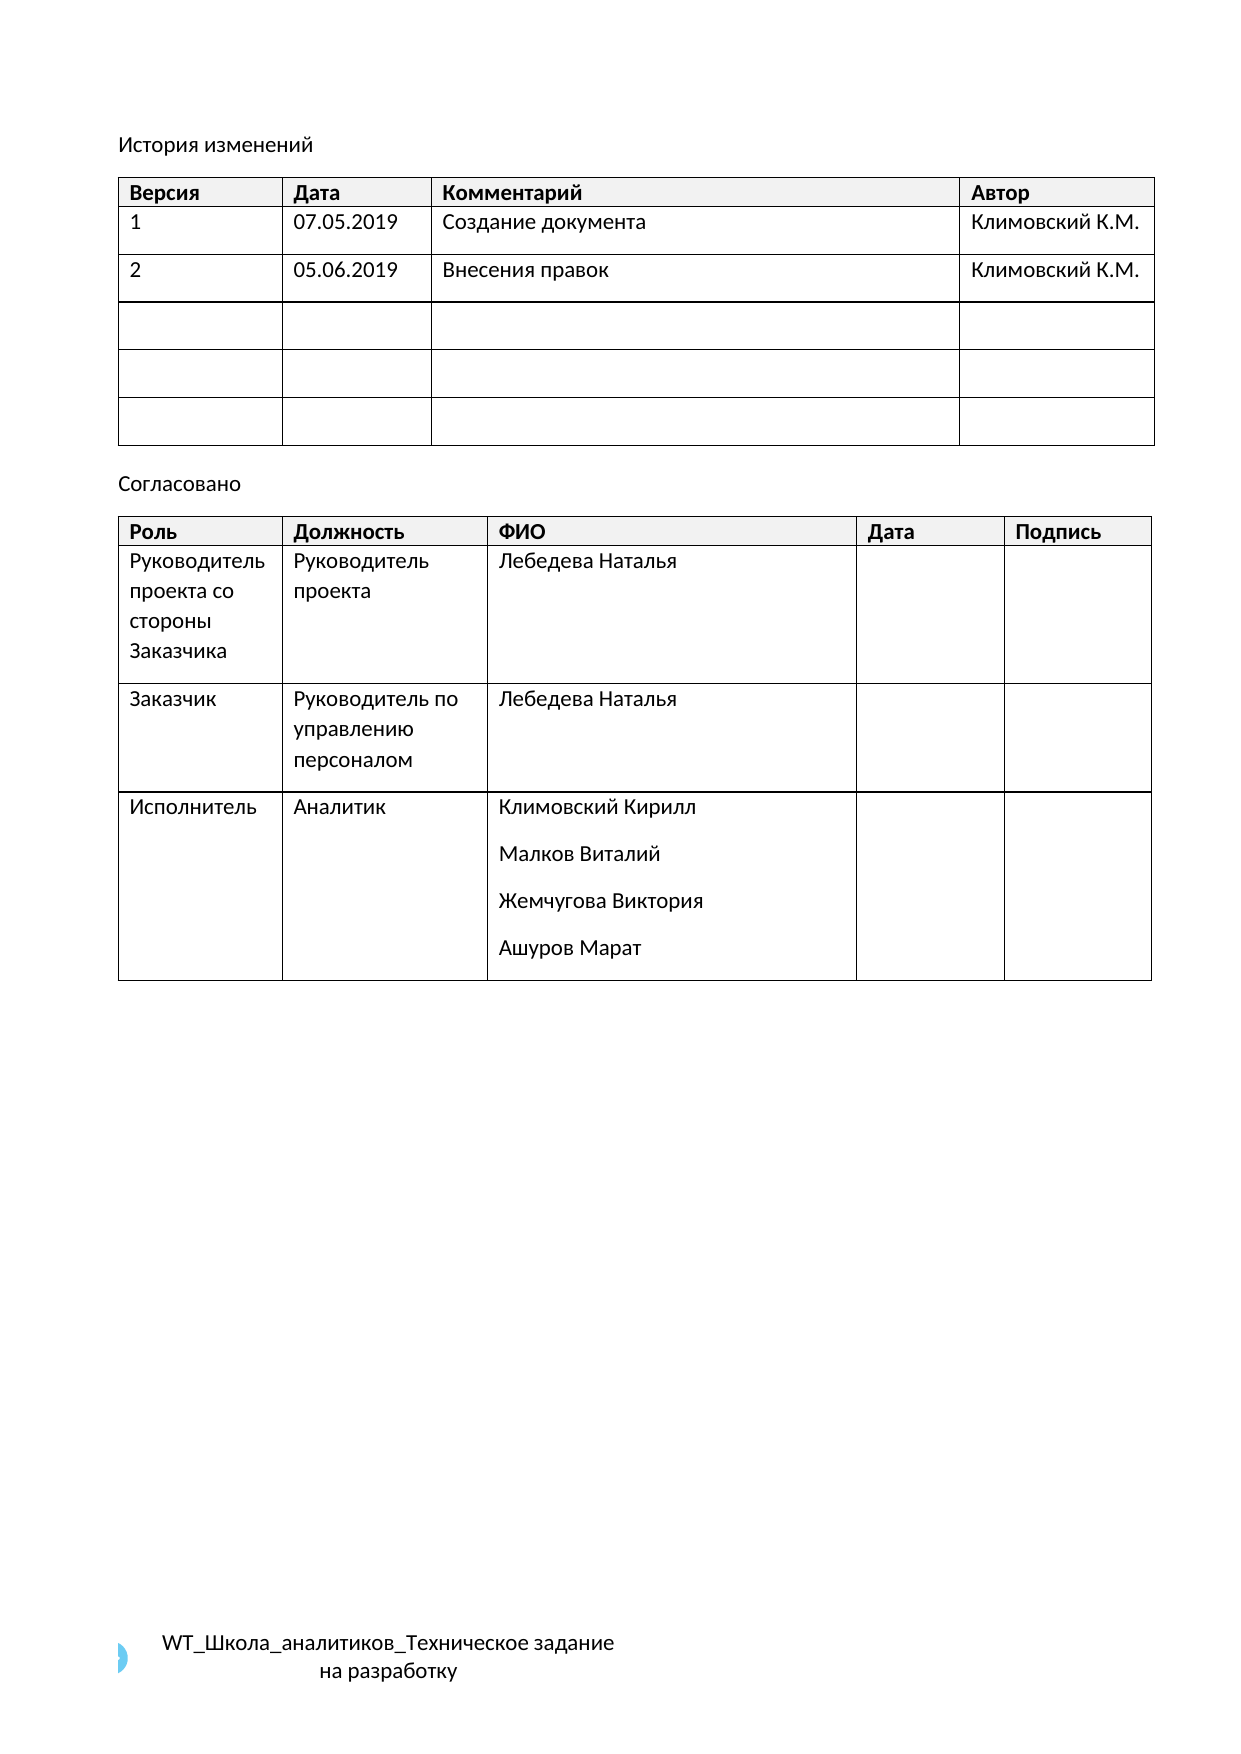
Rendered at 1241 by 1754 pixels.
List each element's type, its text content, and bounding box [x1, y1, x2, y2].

table_header Комментарий [432, 178, 959, 206]
table_cell 07.05.2019 [283, 207, 431, 254]
table_cell Руководитель проекта со стороны Заказчика [119, 546, 282, 683]
table_cell Климовский Кирилл Малков Виталий Жемчугова Виктория Ашуров Марат [488, 793, 856, 980]
table_header Версия [119, 178, 282, 206]
table_cell 1 [119, 207, 282, 254]
table_cell 05.06.2019 [283, 255, 431, 301]
table_header Дата [857, 517, 1004, 545]
table_cell Руководитель по управлению персоналом [283, 684, 487, 791]
table_cell [960, 350, 1154, 397]
table_cell Исполнитель [119, 793, 282, 980]
table_cell [432, 303, 959, 349]
table_cell [1005, 546, 1151, 683]
table_cell [283, 350, 431, 397]
table_header ФИО [488, 517, 856, 545]
table_cell Климовский К.М. [960, 255, 1154, 301]
table_cell [1005, 793, 1151, 980]
table_cell [857, 684, 1004, 791]
table_header Автор [960, 178, 1154, 206]
table_cell [960, 303, 1154, 349]
table_cell [960, 398, 1154, 445]
table_cell [432, 398, 959, 445]
table_cell [283, 303, 431, 349]
table_cell [1005, 684, 1151, 791]
table_cell Заказчик [119, 684, 282, 791]
text История изменений [118, 130, 1166, 158]
table_cell 2 [119, 255, 282, 301]
table_header Должность [283, 517, 487, 545]
table_cell Климовский К.М. [960, 207, 1154, 254]
table_cell [857, 793, 1004, 980]
table_cell Руководитель проекта [283, 546, 487, 683]
table_cell Лебедева Наталья [488, 546, 856, 683]
table_cell [283, 398, 431, 445]
table_cell [432, 350, 959, 397]
table_cell [119, 350, 282, 397]
table_header Подпись [1005, 517, 1151, 545]
table_header Дата [283, 178, 431, 206]
table_cell Создание документа [432, 207, 959, 254]
table_cell Внесения правок [432, 255, 959, 301]
text Согласовано [118, 469, 1166, 497]
table_cell Аналитик [283, 793, 487, 980]
table_cell [119, 303, 282, 349]
table_cell Лебедева Наталья [488, 684, 856, 791]
table_cell [857, 546, 1004, 683]
table_header Роль [119, 517, 282, 545]
table_cell [119, 398, 282, 445]
